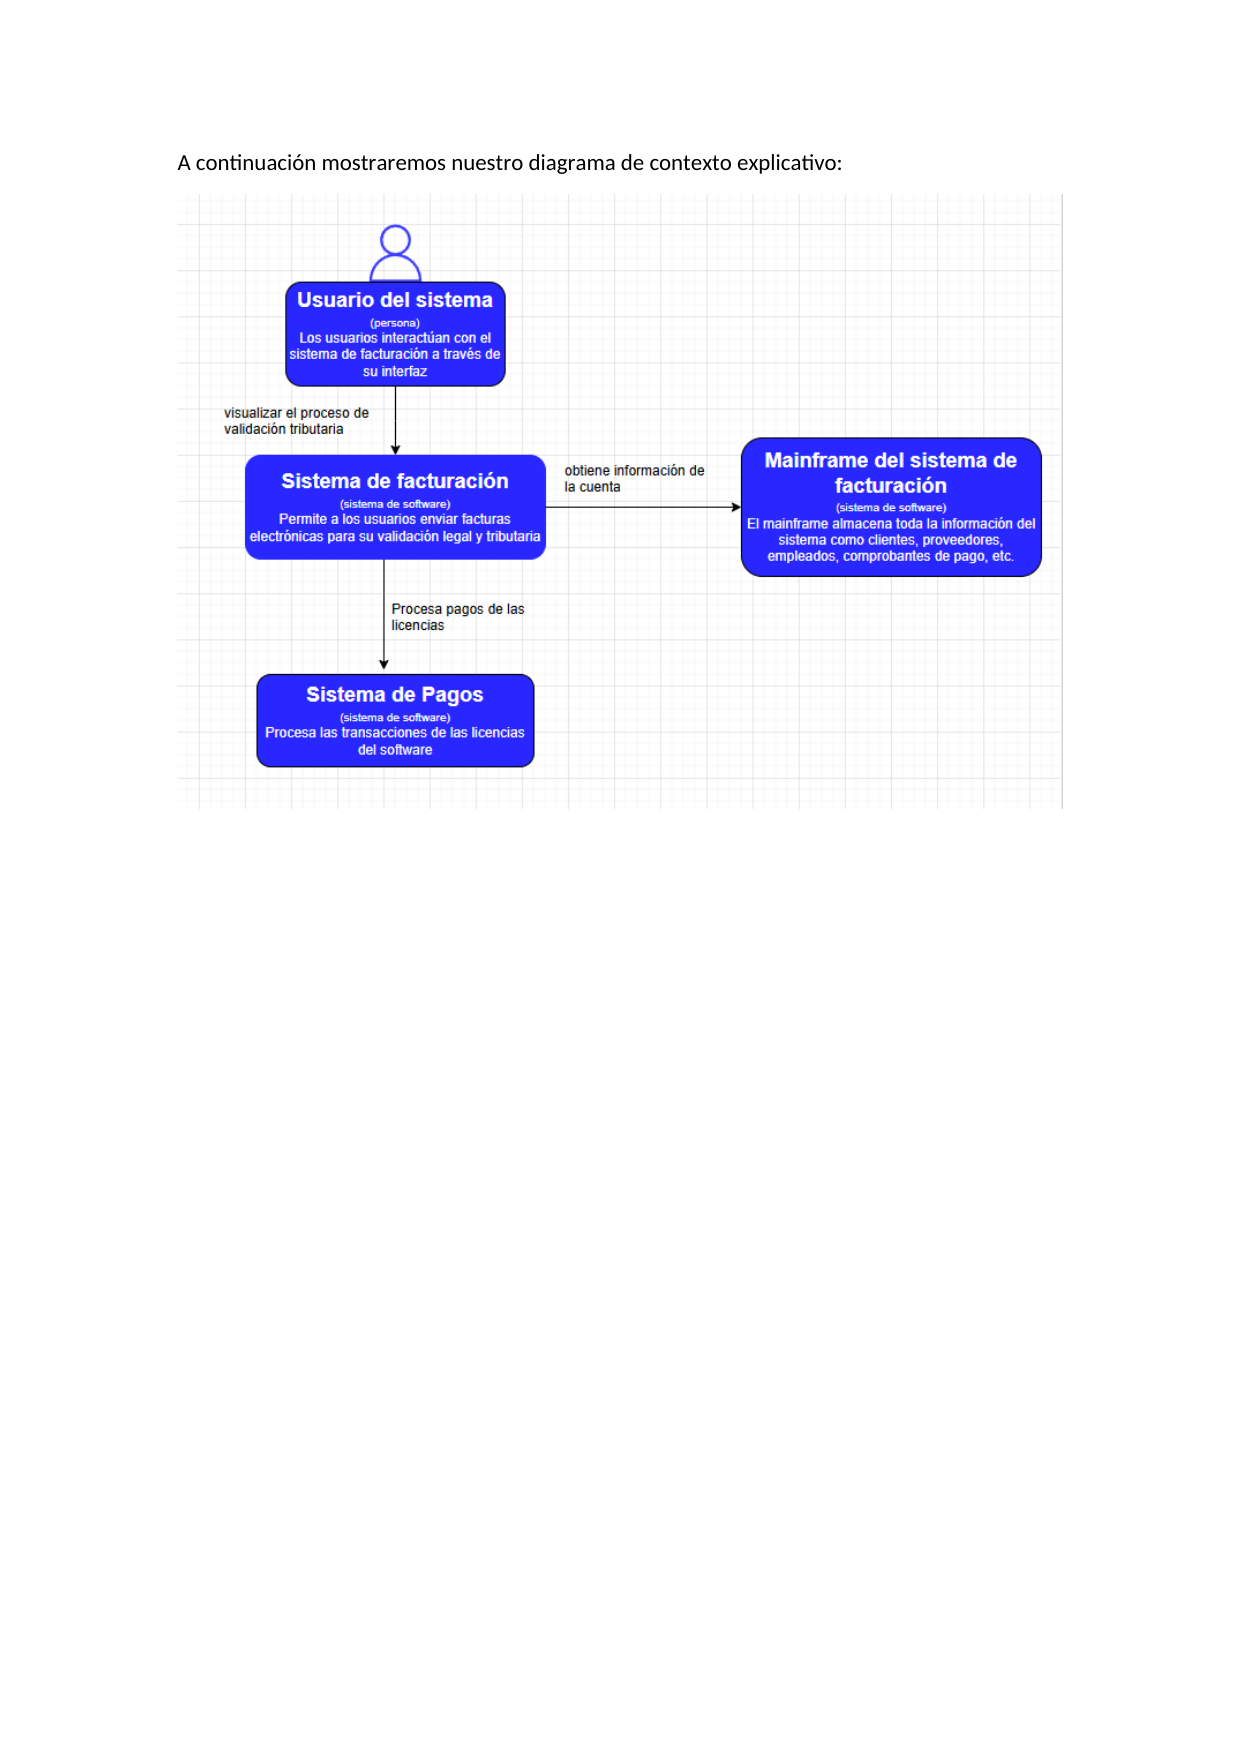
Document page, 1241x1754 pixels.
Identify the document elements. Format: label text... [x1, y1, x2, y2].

text A continuación mostraremos nuestro diagrama de contexto explicativo: [177, 148, 1063, 176]
picture [177, 194, 1063, 809]
